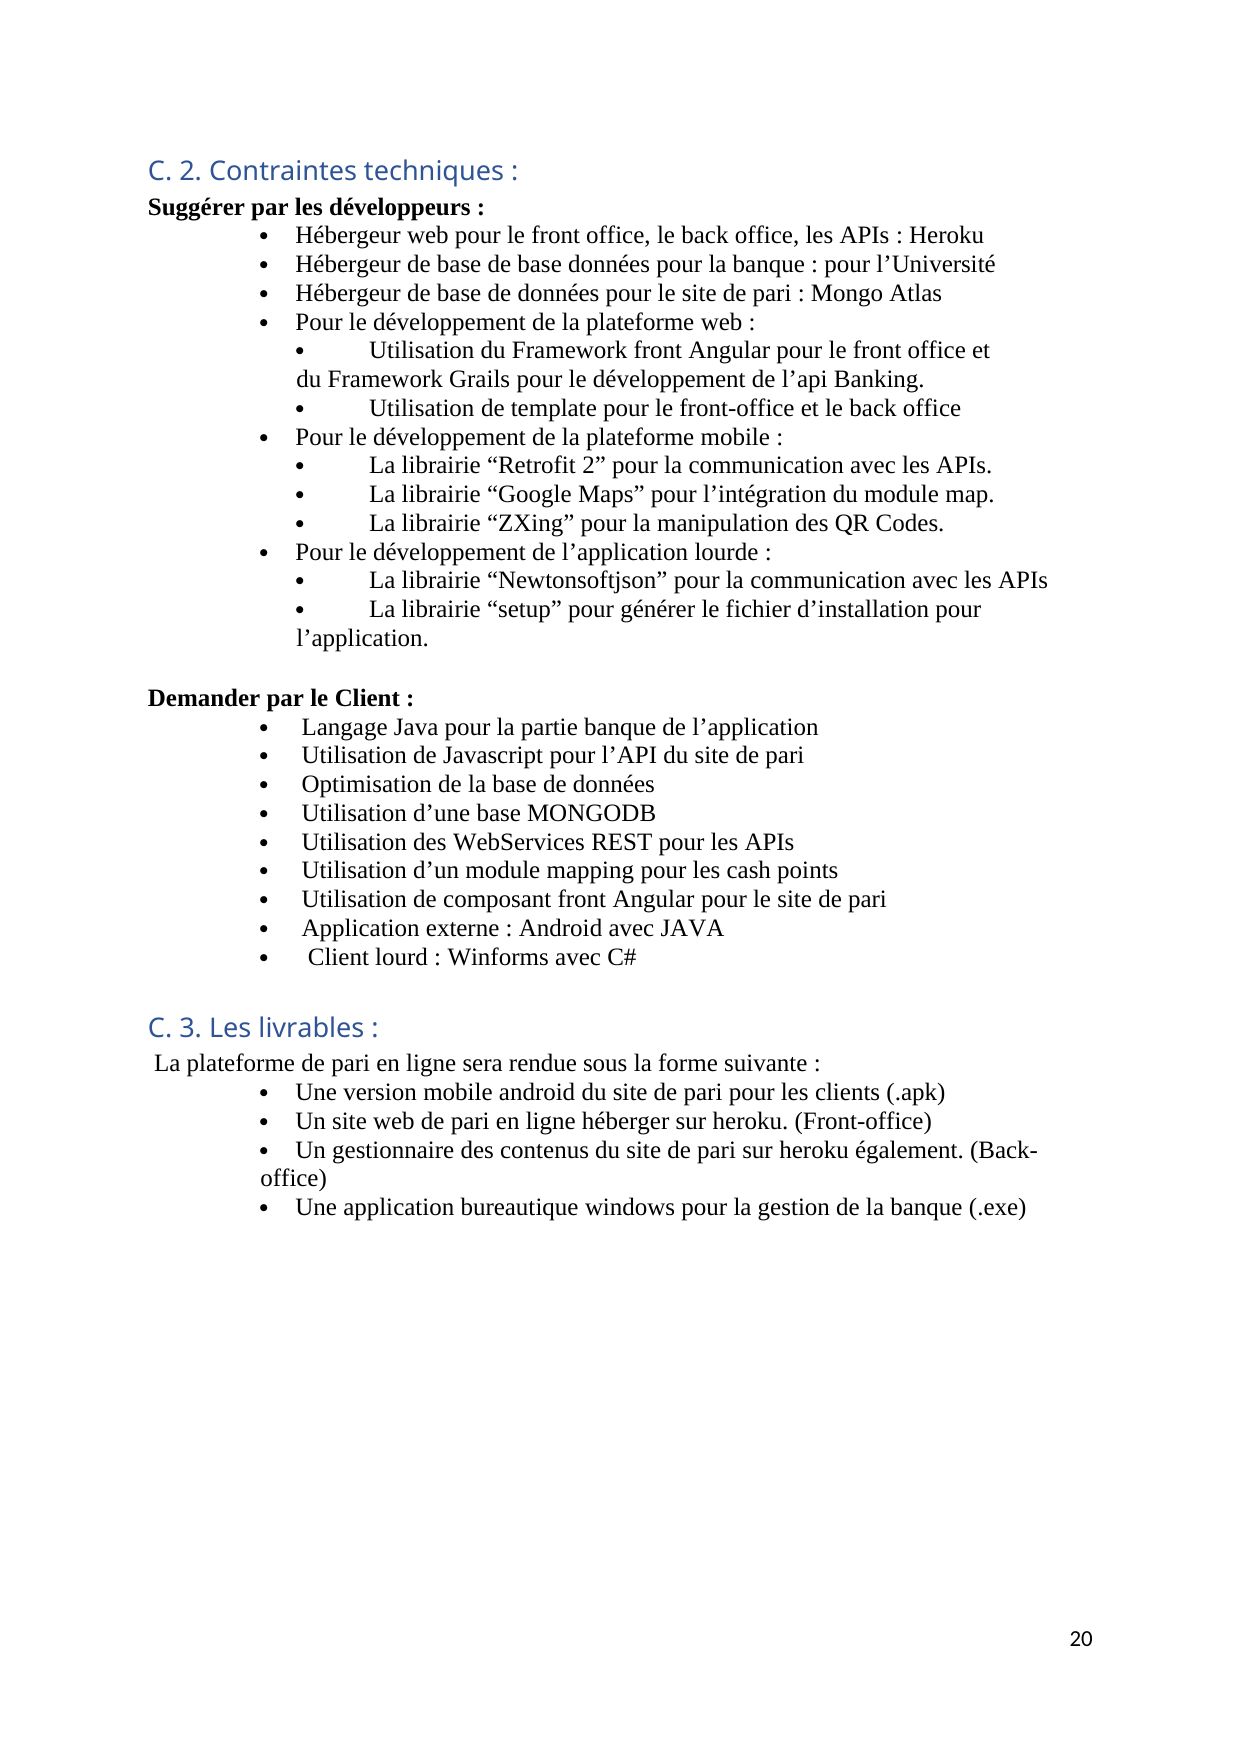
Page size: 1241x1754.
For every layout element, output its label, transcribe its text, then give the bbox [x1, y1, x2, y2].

list La librairie “Newtonsoftjson” pour la communication avec les APIs [296, 565, 1092, 594]
list Utilisation des WebServices REST pour les APIs [260, 827, 1092, 855]
list Pour le développement de la plateforme mobile : [260, 422, 1092, 450]
list Hébergeur de base de données pour le site de pari : Mongo Atlas [260, 278, 1092, 307]
list La librairie “setup” pour générer le fichier d’installation pour l’application. [296, 594, 1092, 652]
list Optimisation de la base de données [260, 769, 1092, 798]
text Demander par le Client : [148, 683, 1092, 712]
list La librairie “ZXing” pour la manipulation des QR Codes. [296, 508, 1092, 537]
list Langage Java pour la partie banque de l’application [260, 712, 1092, 740]
list Utilisation d’un module mapping pour les cash points [260, 855, 1092, 884]
list Une application bureautique windows pour la gestion de la banque (.exe) [260, 1192, 1092, 1221]
list Un gestionnaire des contenus du site de pari sur heroku également. (Back-office) [260, 1135, 1092, 1192]
subtitle C. 2. Contraintes techniques : [148, 152, 1092, 189]
list Application externe : Android avec JAVA [260, 913, 1092, 942]
list Une version mobile android du site de pari pour les clients (.apk) [260, 1077, 1092, 1106]
subtitle C. 3. Les livrables : [148, 1009, 1092, 1046]
list La librairie “Google Maps” pour l’intégration du module map. [296, 479, 1092, 508]
text La plateforme de pari en ligne sera rendue sous la forme suivante : [148, 1048, 1092, 1077]
list La librairie “Retrofit 2” pour la communication avec les APIs. [296, 450, 1092, 479]
list Hébergeur de base de base données pour la banque : pour l’Université [260, 249, 1092, 278]
list Hébergeur web pour le front office, le back office, les APIs : Heroku [260, 220, 1092, 249]
list Utilisation du Framework front Angular pour le front office et du Framework Grails pour le développement de l’api Banking. [296, 335, 1092, 393]
list Pour le développement de l’application lourde : [260, 537, 1092, 565]
list Un site web de pari en ligne héberger sur heroku. (Front-office) [260, 1106, 1092, 1135]
list Client lourd : Winforms avec C# [260, 942, 1092, 970]
list Utilisation de template pour le front-office et le back office [296, 393, 1092, 422]
list Utilisation d’une base MONGODB [260, 798, 1092, 827]
text Suggérer par les développeurs : [148, 192, 1092, 220]
list Utilisation de composant front Angular pour le site de pari [260, 884, 1092, 913]
list Utilisation de Javascript pour l’API du site de pari [260, 740, 1092, 769]
list Pour le développement de la plateforme web : [260, 307, 1092, 335]
